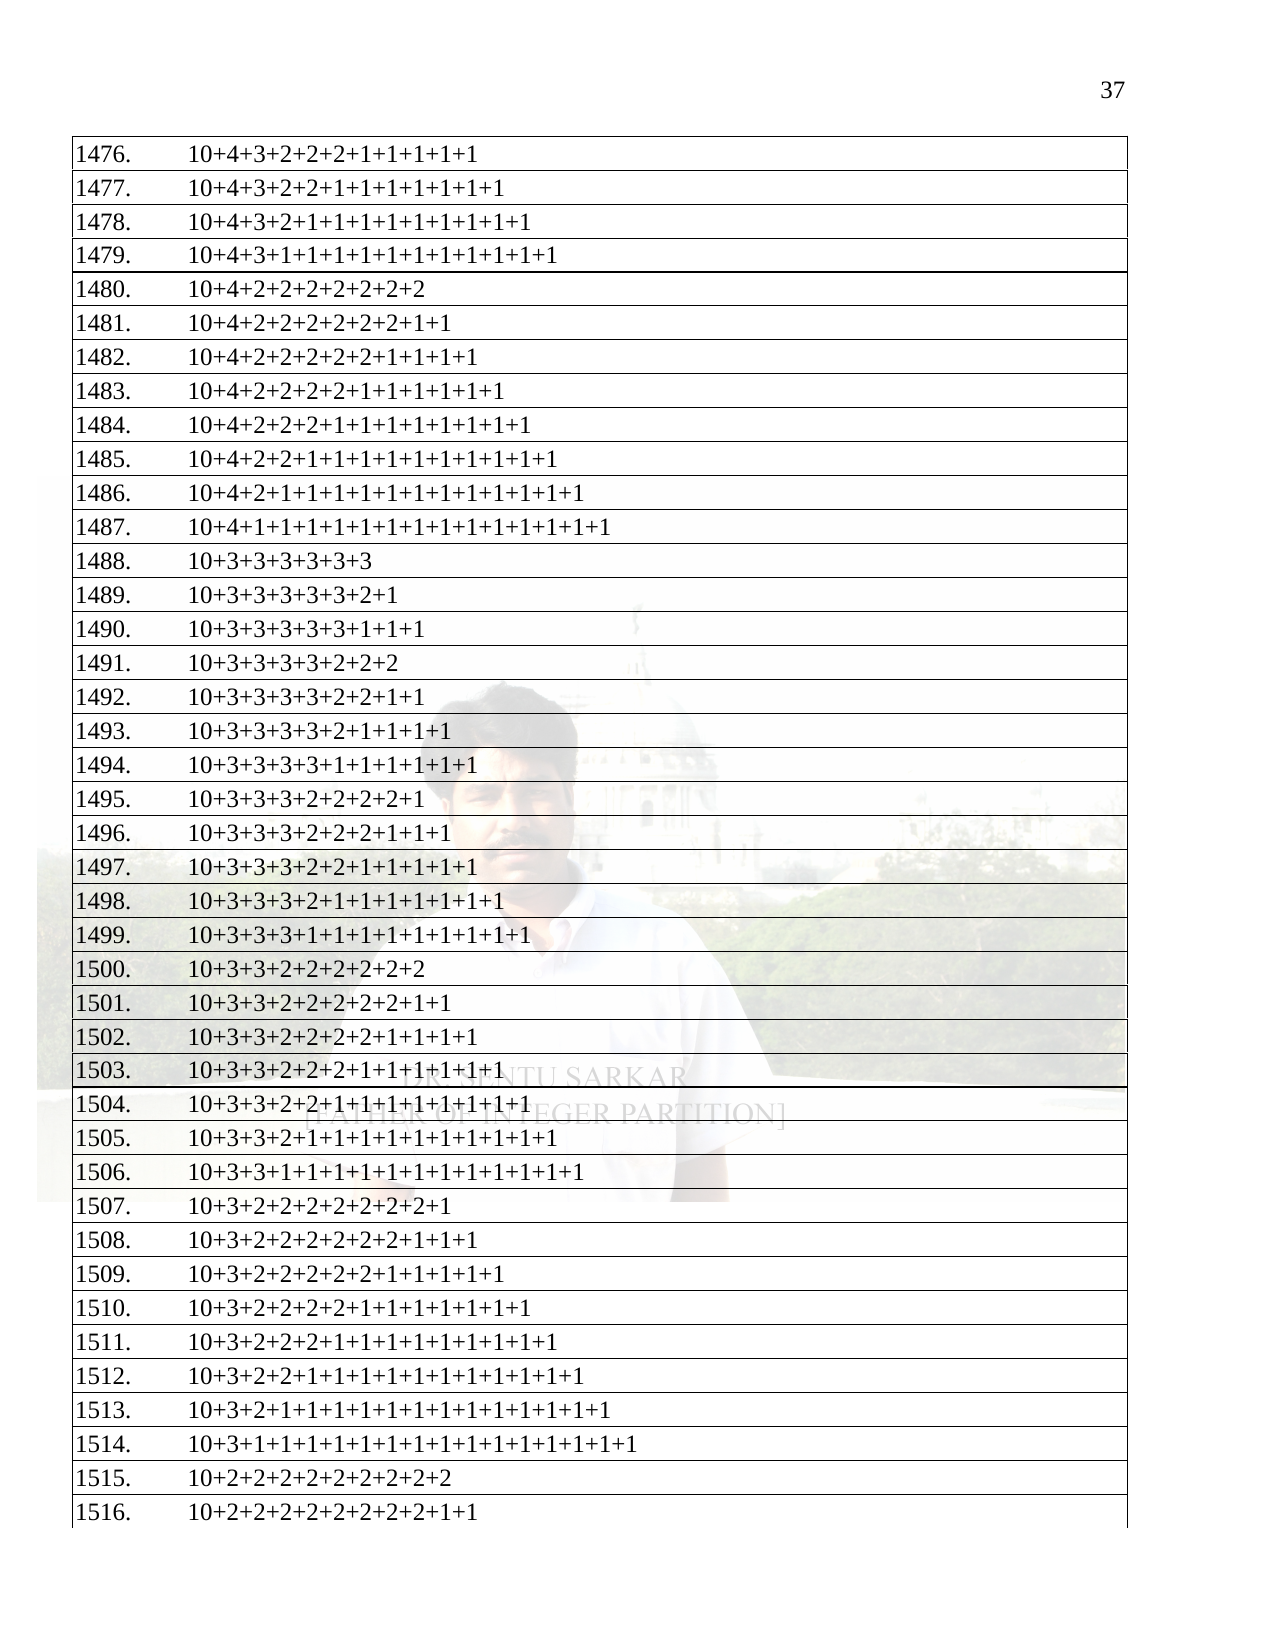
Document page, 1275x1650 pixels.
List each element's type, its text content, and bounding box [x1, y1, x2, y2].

list 10+4+2+2+1+1+1+1+1+1+1+1+1+1 [73, 442, 1127, 475]
list 10+3+3+2+2+2+2+1+1+1+1 [73, 1020, 1127, 1052]
list 10+3+3+3+2+2+1+1+1+1+1 [73, 850, 1127, 883]
list 10+4+2+1+1+1+1+1+1+1+1+1+1+1+1 [73, 476, 1127, 509]
list 10+3+3+2+2+1+1+1+1+1+1+1+1 [73, 1088, 1127, 1120]
list 10+3+3+2+2+2+1+1+1+1+1+1 [73, 1054, 1127, 1086]
list 10+3+2+2+2+2+1+1+1+1+1+1+1 [73, 1291, 1127, 1324]
list 10+2+2+2+2+2+2+2+2+2 [73, 1461, 1127, 1494]
list 10+3+3+3+3+3+1+1+1 [73, 612, 1127, 645]
list 10+3+2+2+2+1+1+1+1+1+1+1+1+1 [73, 1325, 1127, 1358]
list 10+4+3+1+1+1+1+1+1+1+1+1+1+1 [73, 239, 1127, 271]
list 10+4+2+2+2+2+1+1+1+1+1+1 [73, 374, 1127, 407]
list 10+4+3+2+2+1+1+1+1+1+1+1 [73, 171, 1127, 203]
list 10+3+3+2+1+1+1+1+1+1+1+1+1+1 [73, 1121, 1127, 1154]
list 10+3+3+1+1+1+1+1+1+1+1+1+1+1+1 [73, 1155, 1127, 1188]
list 10+3+3+3+2+1+1+1+1+1+1+1 [73, 884, 1127, 917]
list 10+4+2+2+2+2+2+2+2 [73, 273, 1127, 305]
list 10+3+3+3+1+1+1+1+1+1+1+1+1 [73, 918, 1127, 951]
list 10+3+3+3+3+3+3 [73, 544, 1127, 577]
list 10+3+3+3+2+2+2+1+1+1 [73, 816, 1127, 849]
list 10+2+2+2+2+2+2+2+2+1+1 [73, 1495, 1127, 1528]
list 10+3+2+1+1+1+1+1+1+1+1+1+1+1+1+1 [73, 1393, 1127, 1426]
list 10+3+2+2+2+2+2+1+1+1+1+1 [73, 1257, 1127, 1290]
list 10+4+2+2+2+1+1+1+1+1+1+1+1 [73, 408, 1127, 441]
list 10+4+3+2+2+2+1+1+1+1+1 [73, 137, 1127, 169]
list 10+3+3+3+3+2+1+1+1+1 [73, 714, 1127, 747]
list 10+3+1+1+1+1+1+1+1+1+1+1+1+1+1+1+1 [73, 1427, 1127, 1460]
list 10+3+2+2+2+2+2+2+1+1+1 [73, 1223, 1127, 1256]
list 10+3+2+2+2+2+2+2+2+1 [73, 1189, 1127, 1222]
list 10+4+1+1+1+1+1+1+1+1+1+1+1+1+1+1 [73, 510, 1127, 543]
list 10+3+3+3+3+1+1+1+1+1+1 [73, 748, 1127, 781]
list 10+3+3+2+2+2+2+2+2 [73, 952, 1127, 984]
list 10+3+3+3+3+3+2+1 [73, 578, 1127, 611]
list 10+3+3+2+2+2+2+2+1+1 [73, 986, 1127, 1018]
list 10+4+3+2+1+1+1+1+1+1+1+1+1 [73, 205, 1127, 237]
list 10+4+2+2+2+2+2+2+1+1 [73, 306, 1127, 339]
list 10+3+2+2+1+1+1+1+1+1+1+1+1+1+1 [73, 1359, 1127, 1392]
list 10+4+2+2+2+2+2+1+1+1+1 [73, 340, 1127, 373]
list 10+3+3+3+3+2+2+2 [73, 646, 1127, 679]
list 10+3+3+3+2+2+2+2+1 [73, 782, 1127, 815]
list 10+3+3+3+3+2+2+1+1 [73, 680, 1127, 713]
